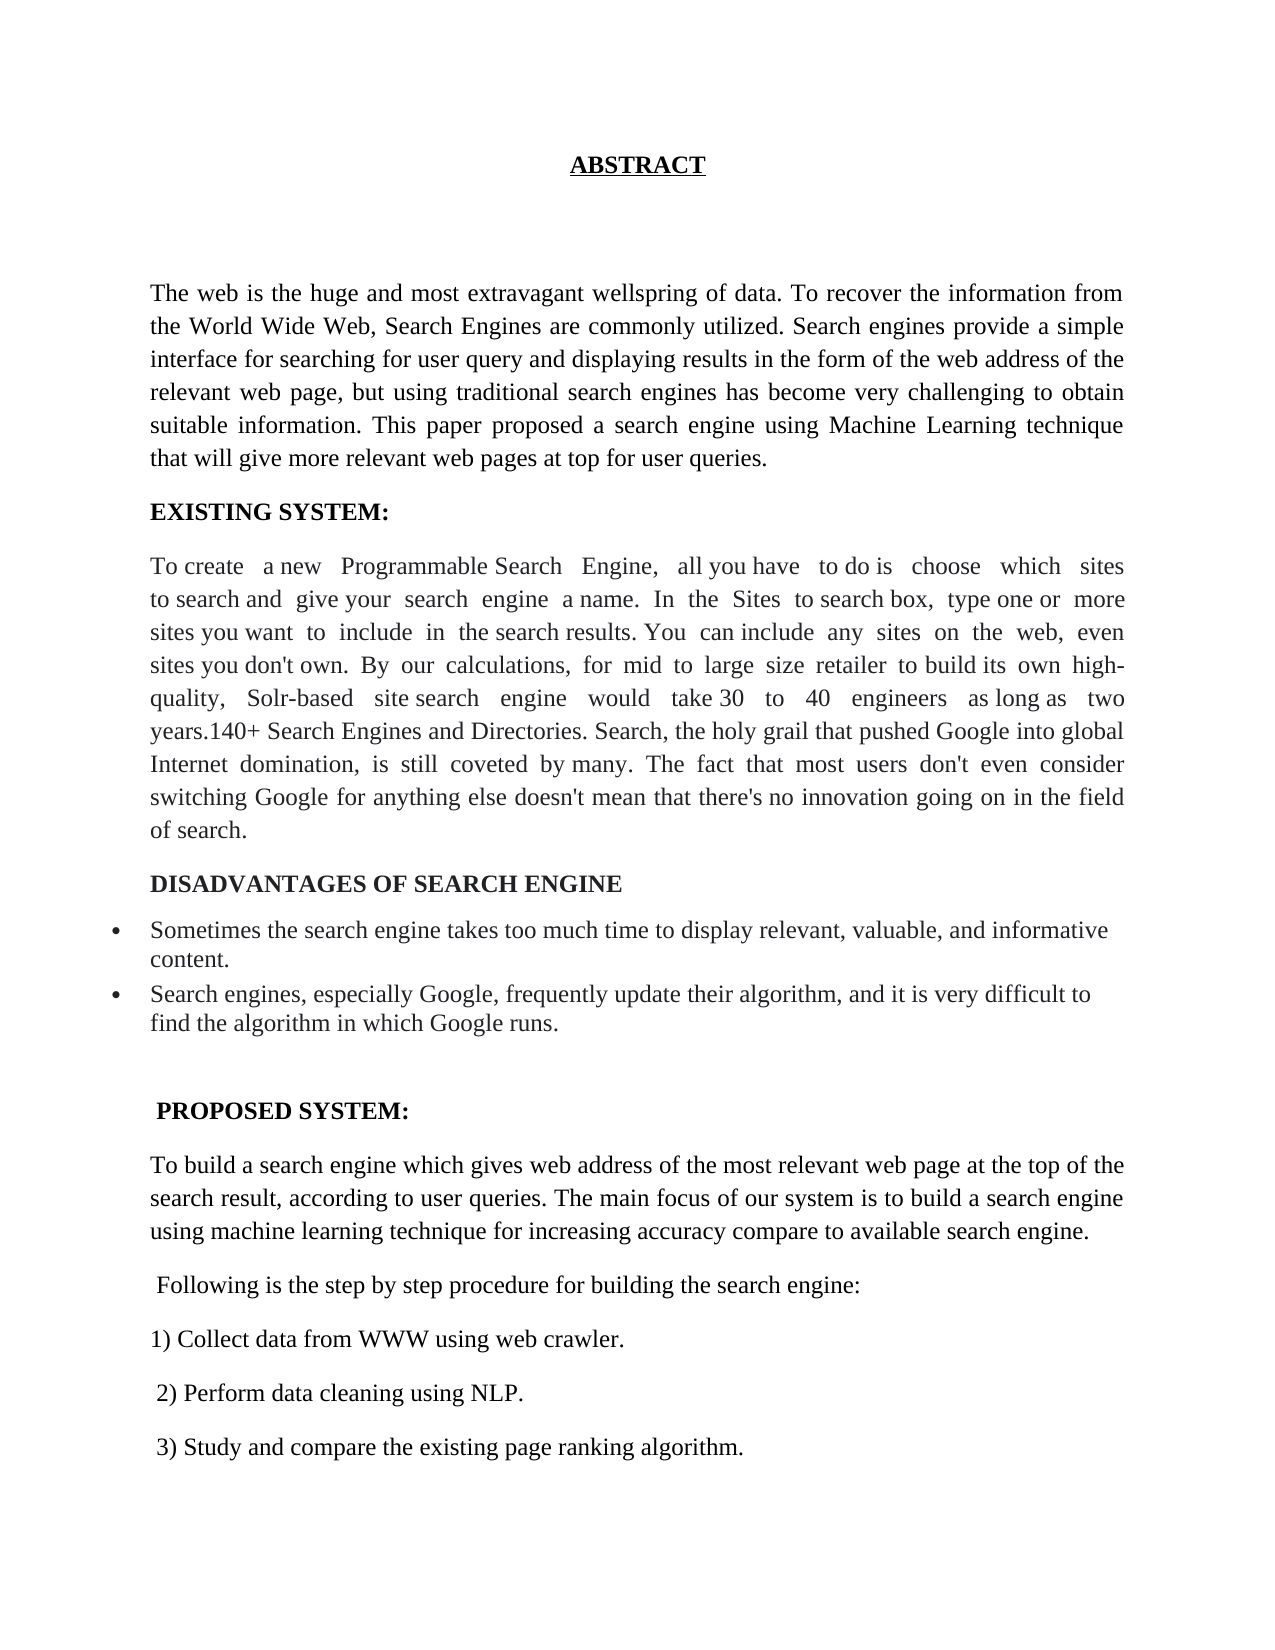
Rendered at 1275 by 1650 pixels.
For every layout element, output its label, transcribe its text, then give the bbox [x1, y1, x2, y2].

text 1) Collect data from WWW using web crawler. [150, 1324, 1125, 1353]
text Following is the step by step procedure for building the search engine: [150, 1270, 1125, 1299]
text The web is the huge and most extravagant wellspring of data. To recover the information from the World Wide Web, Search Engines are commonly utilized. Search engines provide a simple interface for searching for user query and displaying results in the form of the web address of the relevant web page, but using traditional search engines has become very challenging to obtain suitable information. This paper proposed a search engine using Machine Learning technique that will give more relevant web pages at top for user queries. [150, 278, 1125, 472]
text ABSTRACT [150, 150, 1125, 179]
text To create a new Programmable Search Engine, all you have to do is choose which sites to search and give your search engine a name. In the Sites to search box, type one or more sites you want to include in the search results. You can include any sites on the web, even sites you don't own. By our calculations, for mid to large size retailer to build its own high-quality, Solr-based site search engine would take 30 to 40 engineers as long as two years.140+ Search Engines and Directories. Search, the holy grail that pushed Google into global Internet domination, is still coveted by many. The fact that most users don't even consider switching Google for anything else doesn't mean that there's no innovation going on in the field of search. [150, 778, 1125, 844]
text PROPOSED SYSTEM: [150, 1096, 1125, 1125]
text To create a new Programmable Search Engine, all you have to do is choose which sites to search and give your search engine a name. In the Sites to search box, type one or more sites you want to include in the search results. You can include any sites on the web, even sites you don't own. By our calculations, for mid to large size retailer to build its own high-quality, Solr-based site search engine would take 30 to 40 engineers as long as two years.140+ Search Engines and Directories. Search, the holy grail that pushed Google into global Internet domination, is still coveted by many. The fact that most users don't even consider switching Google for anything else doesn't mean that there's no innovation going on in the field of search. [150, 551, 1125, 716]
text 2) Perform data cleaning using NLP. [150, 1378, 1125, 1407]
text DISADVANTAGES OF SEARCH ENGINE [150, 869, 1125, 897]
text EXISTING SYSTEM: [150, 497, 1125, 526]
list Search engines, especially Google, frequently update their algorithm, and it is very difficult to find the algorithm in which Google runs. [112, 979, 1125, 1037]
text 3) Study and compare the existing page ranking algorithm. [150, 1432, 1125, 1461]
text To build a search engine which gives web address of the most relevant web page at the top of the search result, according to user queries. The main focus of our system is to build a search engine using machine learning technique for increasing accuracy compare to available search engine. [150, 1150, 1125, 1245]
list Sometimes the search engine takes too much time to display relevant, valuable, and informative content. [112, 916, 1125, 973]
